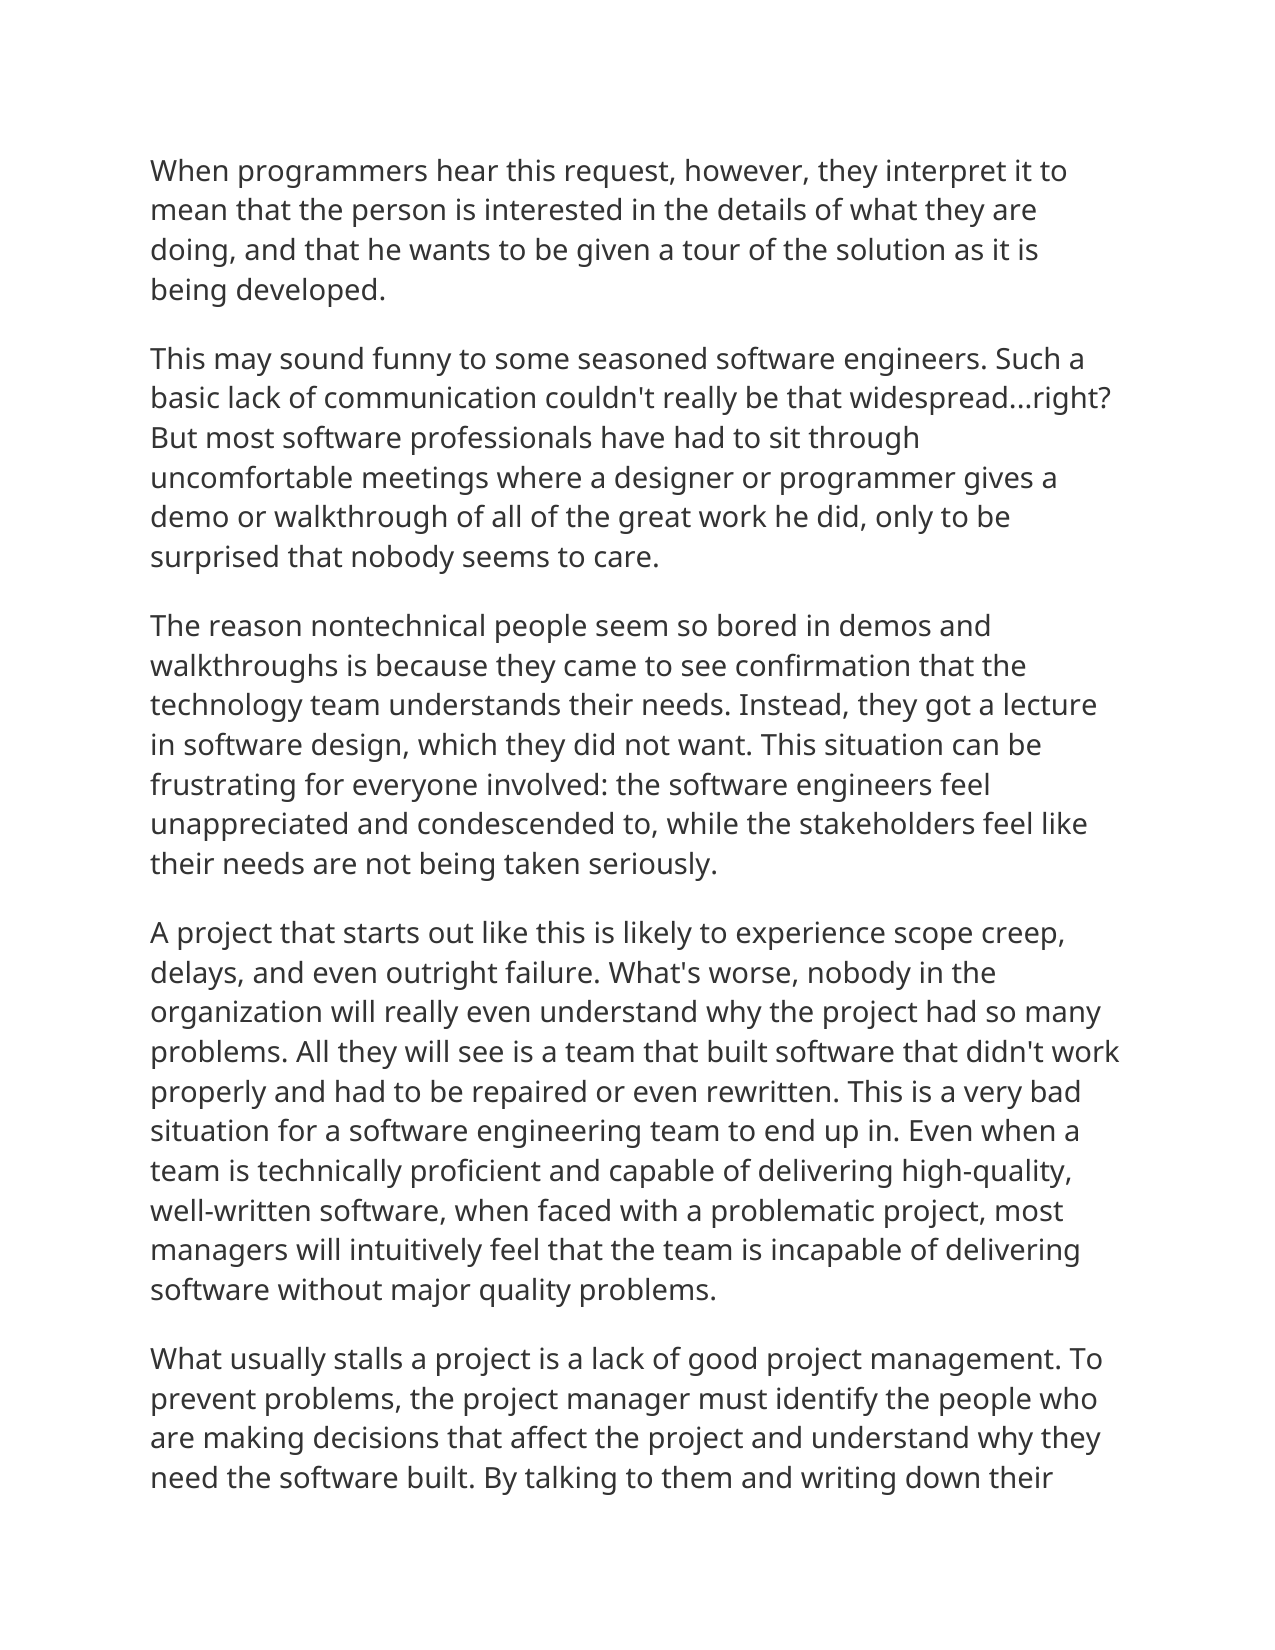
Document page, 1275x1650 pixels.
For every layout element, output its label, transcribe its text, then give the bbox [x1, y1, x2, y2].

text A project that starts out like this is likely to experience scope creep, delays, and even outright failure. What's worse, nobody in the organization will really even understand why the project had so many problems. All they will see is a team that built software that didn't work properly and had to be repaired or even rewritten. This is a very bad situation for a software engineering team to end up in. Even when a team is technically proficient and capable of delivering high-quality, well-written software, when faced with a problematic project, most managers will intuitively feel that the team is incapable of delivering software without major quality problems. [150, 912, 1125, 1309]
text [150, 1338, 1125, 1497]
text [150, 150, 1125, 309]
text The reason nontechnical people seem so bored in demos and walkthroughs is because they came to see confirmation that the technology team understands their needs. Instead, they got a lecture in software design, which they did not want. This situation can be frustrating for everyone involved: the software engineers feel unappreciated and condescended to, while the stakeholders feel like their needs are not being taken seriously. [150, 605, 1125, 883]
text This may sound funny to some seasoned software engineers. Such a basic lack of communication couldn't really be that widespread...right? But most software professionals have had to sit through uncomfortable meetings where a designer or programmer gives a demo or walkthrough of all of the great work he did, only to be surprised that nobody seems to care. [150, 338, 1125, 576]
